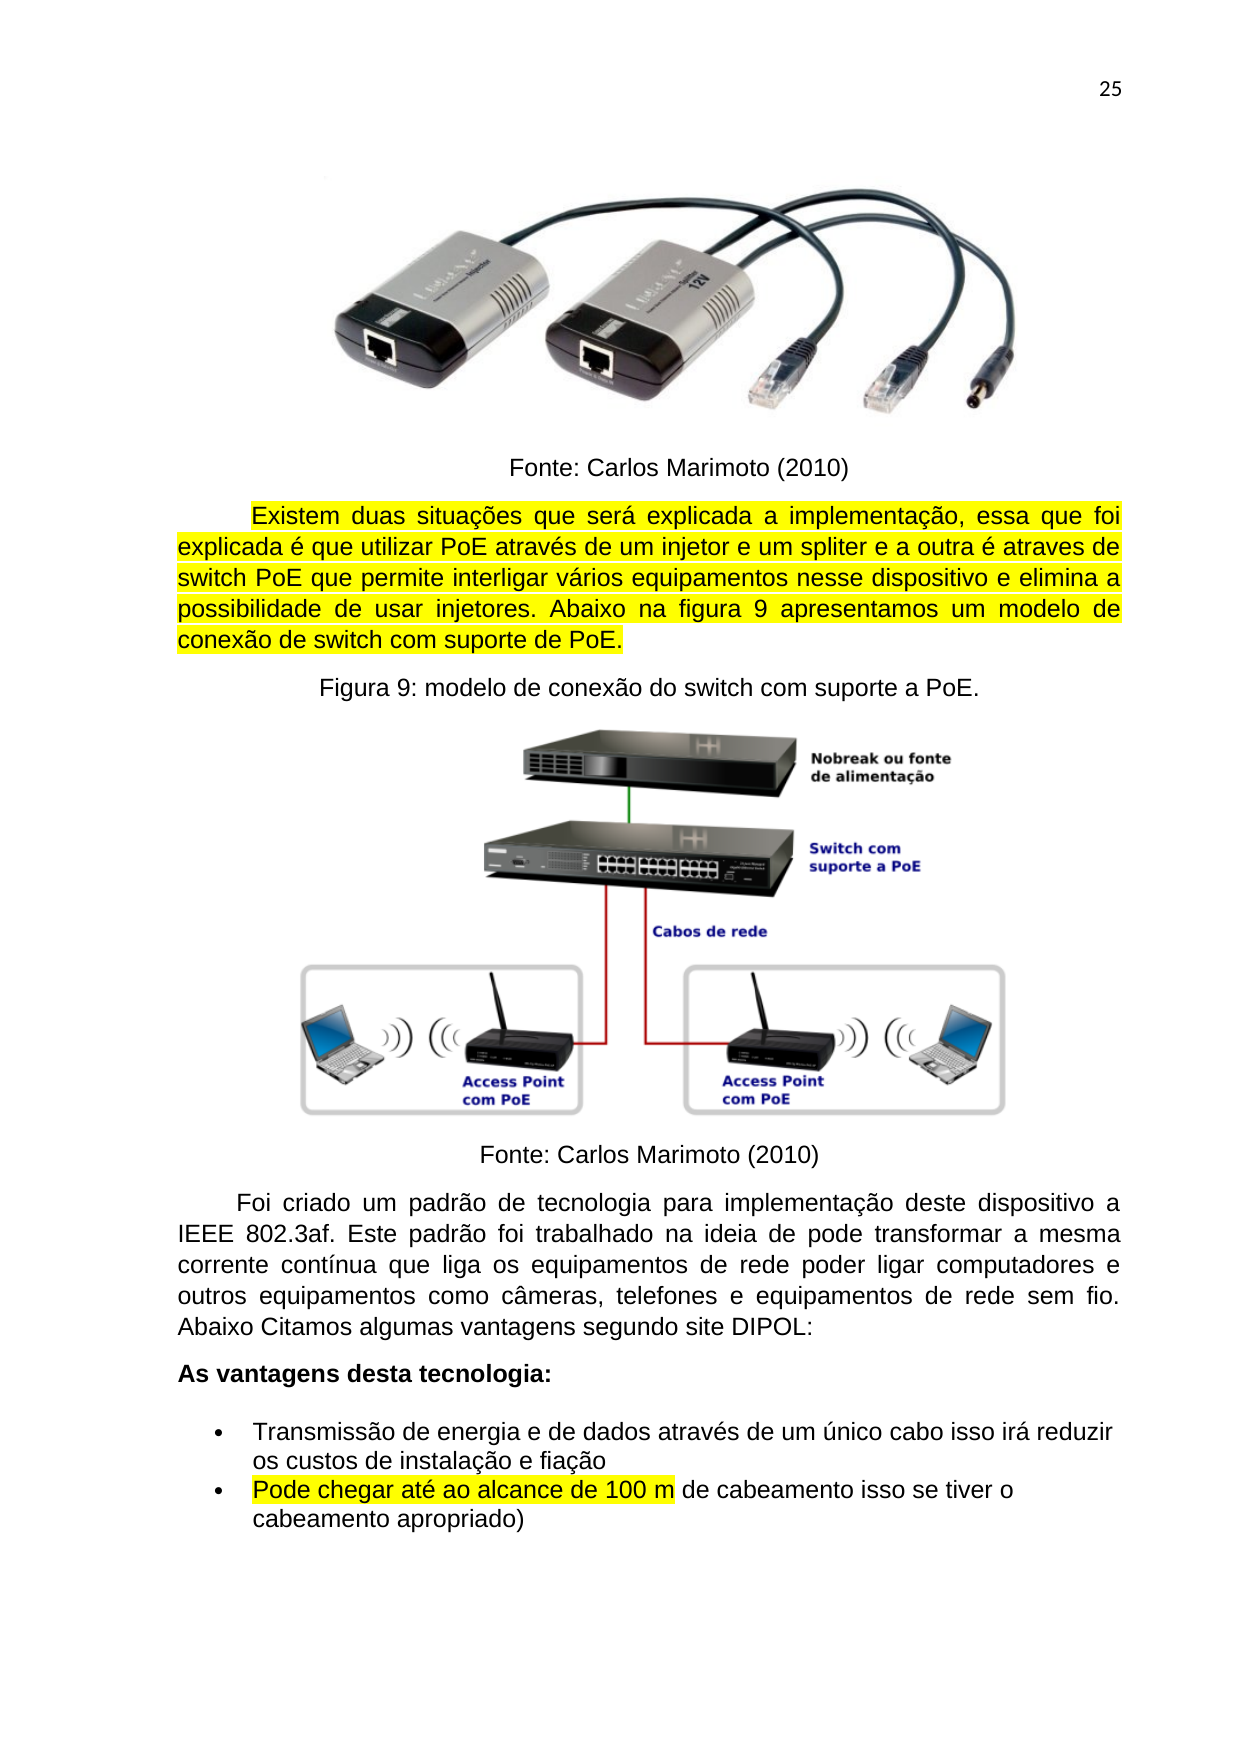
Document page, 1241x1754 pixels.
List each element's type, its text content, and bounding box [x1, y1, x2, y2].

list Transmissão de energia e de dados através de um único cabo isso irá reduzir os custos de instalação e fiação [215, 1417, 1122, 1475]
list Pode chegar até ao alcance de 100 m de cabeamento isso se tiver o cabeamento apropriado) [215, 1475, 1122, 1532]
text Fonte: Carlos Marimoto (2010) [177, 453, 1122, 482]
picture [323, 176, 1035, 435]
text Figura 9: modelo de conexão do switch com suporte a PoE. [177, 673, 1122, 702]
picture [282, 720, 1017, 1121]
text Foi criado um padrão de tecnologia para implementação deste dispositivo a IEEE 802.3af. Este padrão foi trabalhado na ideia de pode transformar a mesma corrente contínua que liga os equipamentos de rede poder ligar computadores e outros equipamentos como câmeras, telefones e equipamentos de rede sem fio. Abaixo Citamos algumas vantagens segundo site DIPOL: [177, 1188, 1122, 1341]
text Existem duas situações que será explicada a implementação, essa que foi explicada é que utilizar PoE através de um injetor e um spliter e a outra é atraves de switch PoE que permite interligar vários equipamentos nesse dispositivo e elimina a possibilidade de usar injetores. Abaixo na figura 9 apresentamos um modelo de conexão de switch com suporte de PoE. [177, 623, 1122, 654]
text As vantagens desta tecnologia: [177, 1359, 1122, 1388]
text Existem duas situações que será explicada a implementação, essa que foi explicada é que utilizar PoE através de um injetor e um spliter e a outra é atraves de switch PoE que permite interligar vários equipamentos nesse dispositivo e elimina a possibilidade de usar injetores. Abaixo na figura 9 apresentamos um modelo de conexão de switch com suporte de PoE. [177, 501, 1122, 532]
text Fonte: Carlos Marimoto (2010) [177, 1140, 1122, 1169]
